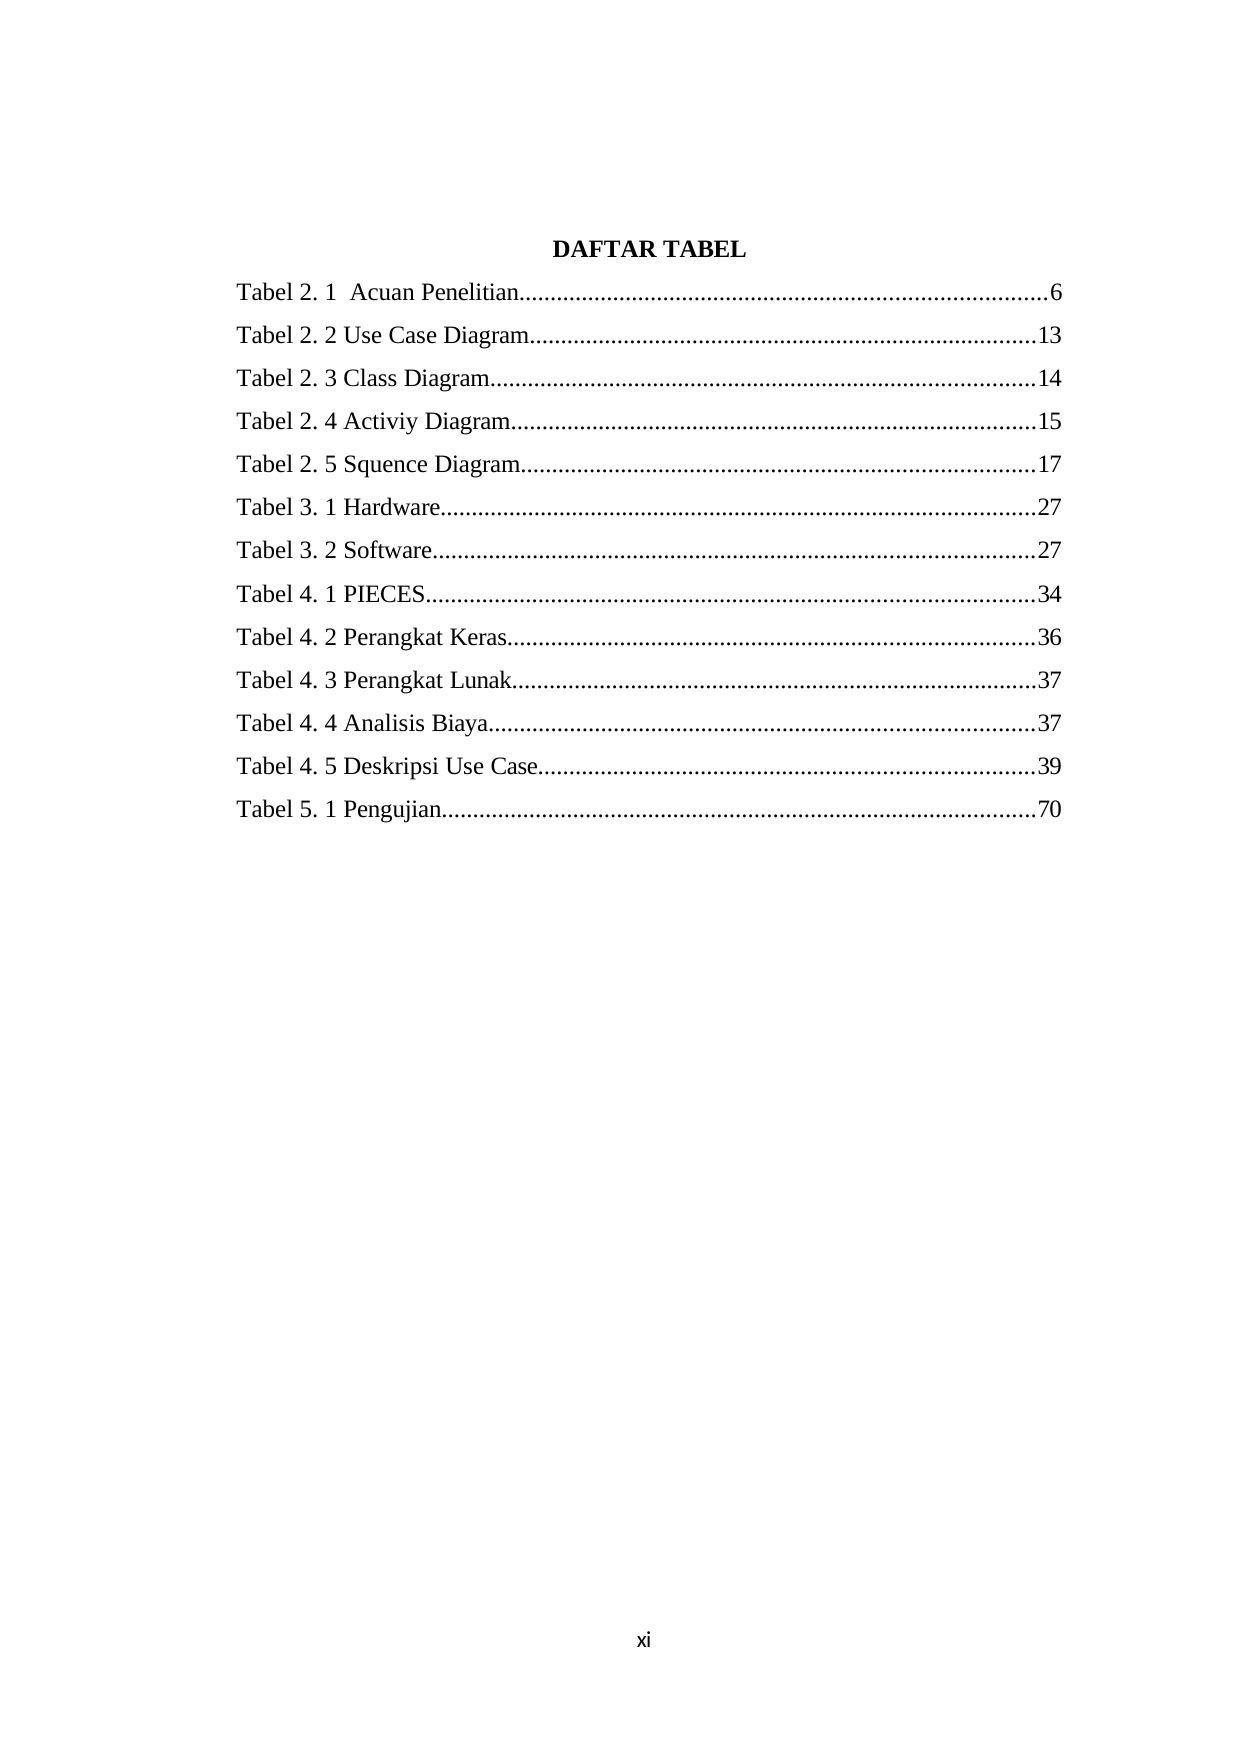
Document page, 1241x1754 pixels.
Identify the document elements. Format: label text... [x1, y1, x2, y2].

text Tabel 3. 1 Hardware 27 [236, 492, 1167, 521]
text Tabel 4. 5 Deskripsi Use Case 39 [236, 751, 1167, 780]
text Tabel 4. 4 Analisis Biaya 37 [236, 708, 1167, 737]
subtitle DAFTAR TABEL [236, 234, 1064, 263]
text Tabel 4. 2 Perangkat Keras 36 [236, 622, 1167, 651]
text Tabel 2. 2 Use Case Diagram 13 [236, 320, 1167, 349]
text Tabel 5. 1 Pengujian 70 [236, 794, 1167, 823]
text Tabel 2. 4 Activiy Diagram 15 [236, 406, 1167, 435]
text Tabel 4. 3 Perangkat Lunak 37 [236, 665, 1167, 694]
text Tabel 2. 3 Class Diagram 14 [236, 363, 1167, 392]
text Tabel 2. 5 Squence Diagram 17 [236, 449, 1167, 478]
text Tabel 4. 1 PIECES 34 [236, 579, 1167, 608]
text Tabel 3. 2 Software 27 [236, 536, 1167, 564]
text Tabel 2. 1 Acuan Penelitian 6 [236, 277, 1167, 306]
